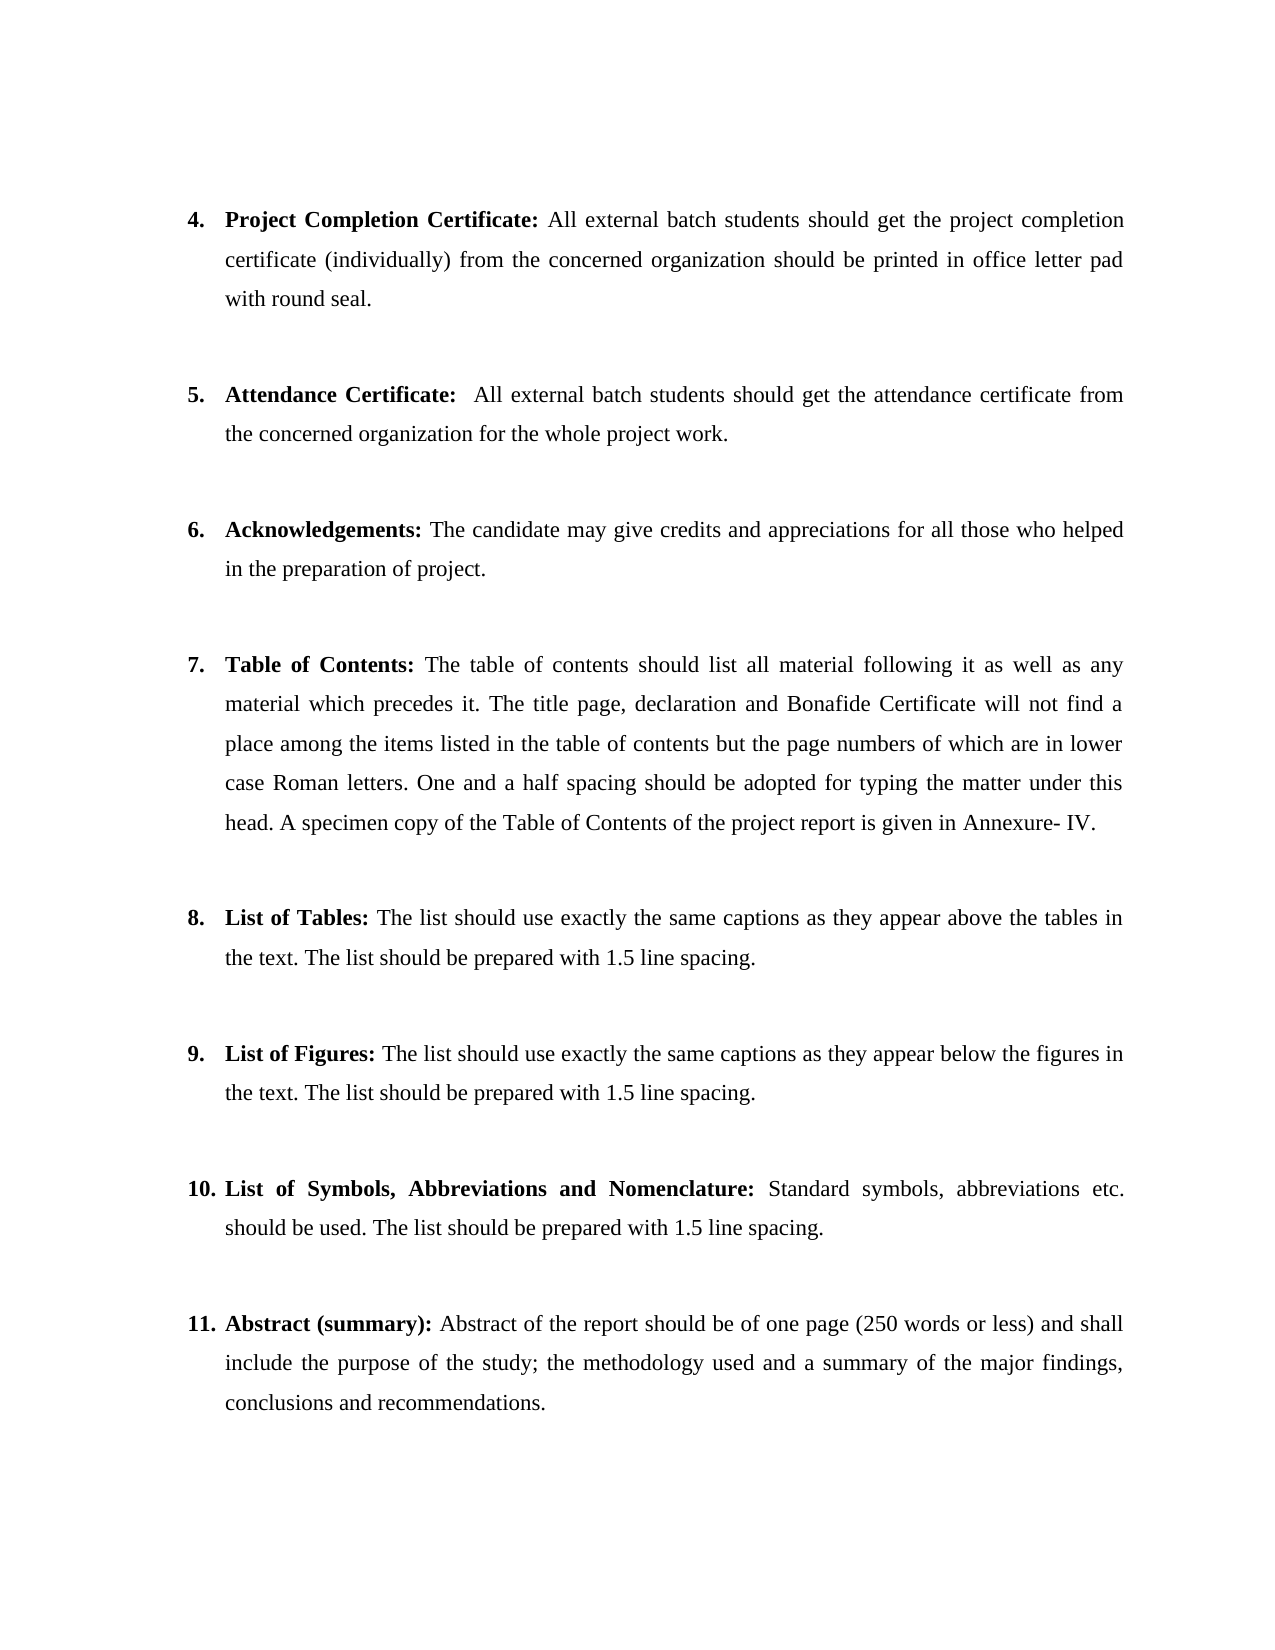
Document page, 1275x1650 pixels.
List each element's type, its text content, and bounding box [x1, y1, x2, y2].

list List of Figures: The list should use exactly the same captions as they appear below the figures in the text. The list should be prepared with 1.5 line spacing. [187, 1039, 1125, 1105]
list Project Completion Certificate: All external batch students should get the project completion certificate (individually) from the concerned organization should be printed in office letter pad with round seal. [187, 206, 1125, 311]
list Table of Contents: The table of contents should list all material following it as well as any material which precedes it. The title page, declaration and Bonafide Certificate will not find a place among the items listed in the table of contents but the page numbers of which are in lower case Roman letters. One and a half spacing should be adopted for typing the matter under this head. A specimen copy of the Table of Contents of the project report is given in Annexure- IV. [187, 651, 1125, 835]
list List of Tables: The list should use exactly the same captions as they appear above the tables in the text. The list should be prepared with 1.5 line spacing. [187, 904, 1125, 970]
list Attendance Certificate: All external batch students should get the attendance certificate from the concerned organization for the whole project work. [187, 381, 1125, 447]
list Acknowledgements: The candidate may give credits and appreciations for all those who helped in the preparation of project. [187, 516, 1125, 582]
list List of Symbols, Abbreviations and Nomenclature: Standard symbols, abbreviations etc. should be used. The list should be prepared with 1.5 line spacing. [187, 1175, 1125, 1241]
list Abstract (summary): Abstract of the report should be of one page (250 words or less) and shall include the purpose of the study; the methodology used and a summary of the major findings, conclusions and recommendations. [187, 1310, 1125, 1415]
